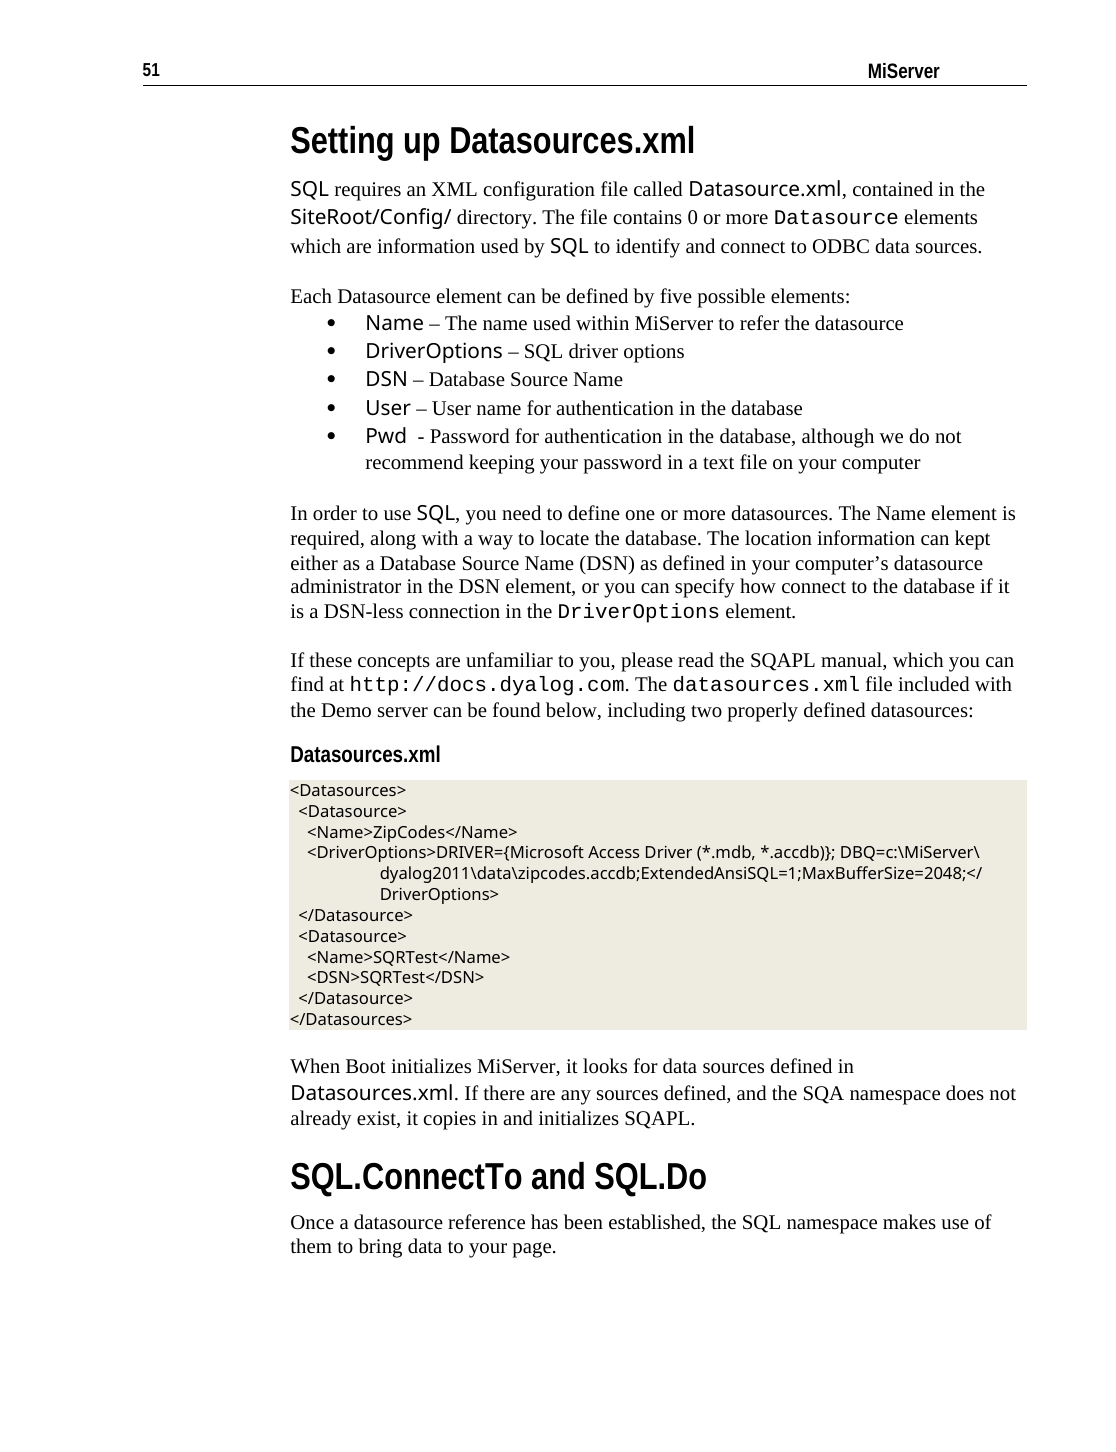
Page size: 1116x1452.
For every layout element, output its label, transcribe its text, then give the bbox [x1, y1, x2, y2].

text If these concepts are unfamiliar to you, please read the SQAPL manual, which you can find at http://docs.dyalog.com. The datasources.xml file included with the Demo server can be found below, including two properly defined datasources: [290, 648, 1027, 722]
list Name – The name used within MiServer to refer the datasource [328, 308, 1027, 336]
text When Boot initializes MiServer, it looks for data sources defined in Datasources.xml. If there are any sources defined, and the SQA namespace does not already exist, it copies in and initializes SQAPL. [290, 1054, 1027, 1130]
text In order to use SQL, you need to define one or more datasources. The Name element is required, along with a way to locate the database. The location information can kept either as a Database Source Name (DSN) as defined in your computer’s datasource administrator in the DSN element, or you can specify how connect to the database if it is a DSN-less connection in the DriverOptions element. [290, 498, 1027, 624]
text <DSN>SQRTest</DSN> [289, 967, 1027, 988]
text <Name>ZipCodes</Name> [289, 821, 1027, 842]
text Once a datasource reference has been established, the SQL namespace makes use of them to bring data to your page. [290, 1210, 1027, 1258]
list Pwd - Password for authentication in the database, although we do not recommend keeping your password in a text file on your computer [328, 421, 1027, 474]
list DriverOptions – SQL driver options [328, 336, 1027, 364]
text <Datasources> [289, 780, 1027, 801]
text SQL requires an XML configuration file called Datasource.xml, contained in the SiteRoot/Config/ directory. The file contains 0 or more Datasource elements which are information used by SQL to identify and connect to ODBC data sources. [290, 174, 1027, 259]
text <Datasource> [289, 926, 1027, 946]
list DSN – Database Source Name [328, 364, 1027, 393]
subtitle Setting up Datasources.xml [290, 118, 1027, 162]
text <Datasource> [289, 801, 1027, 821]
text </Datasource> [289, 905, 1027, 926]
list User – User name for authentication in the database [328, 393, 1027, 421]
text Each Datasource element can be defined by five possible elements: [290, 283, 1027, 308]
text </Datasource> [289, 988, 1027, 1009]
text <Name>SQRTest</Name> [289, 946, 1027, 967]
text </Datasources> [289, 1009, 1027, 1030]
text Datasources.xml [290, 741, 1027, 767]
text <DriverOptions>DRIVER={Microsoft Access Driver (*.mdb, *.accdb)}; DBQ=c:\MiServer\dyalog2011\data\zipcodes.accdb;ExtendedAnsiSQL=1;MaxBufferSize=2048;</DriverOptions> [289, 842, 1027, 905]
subtitle SQL.ConnectTo and SQL.Do [290, 1154, 1027, 1197]
